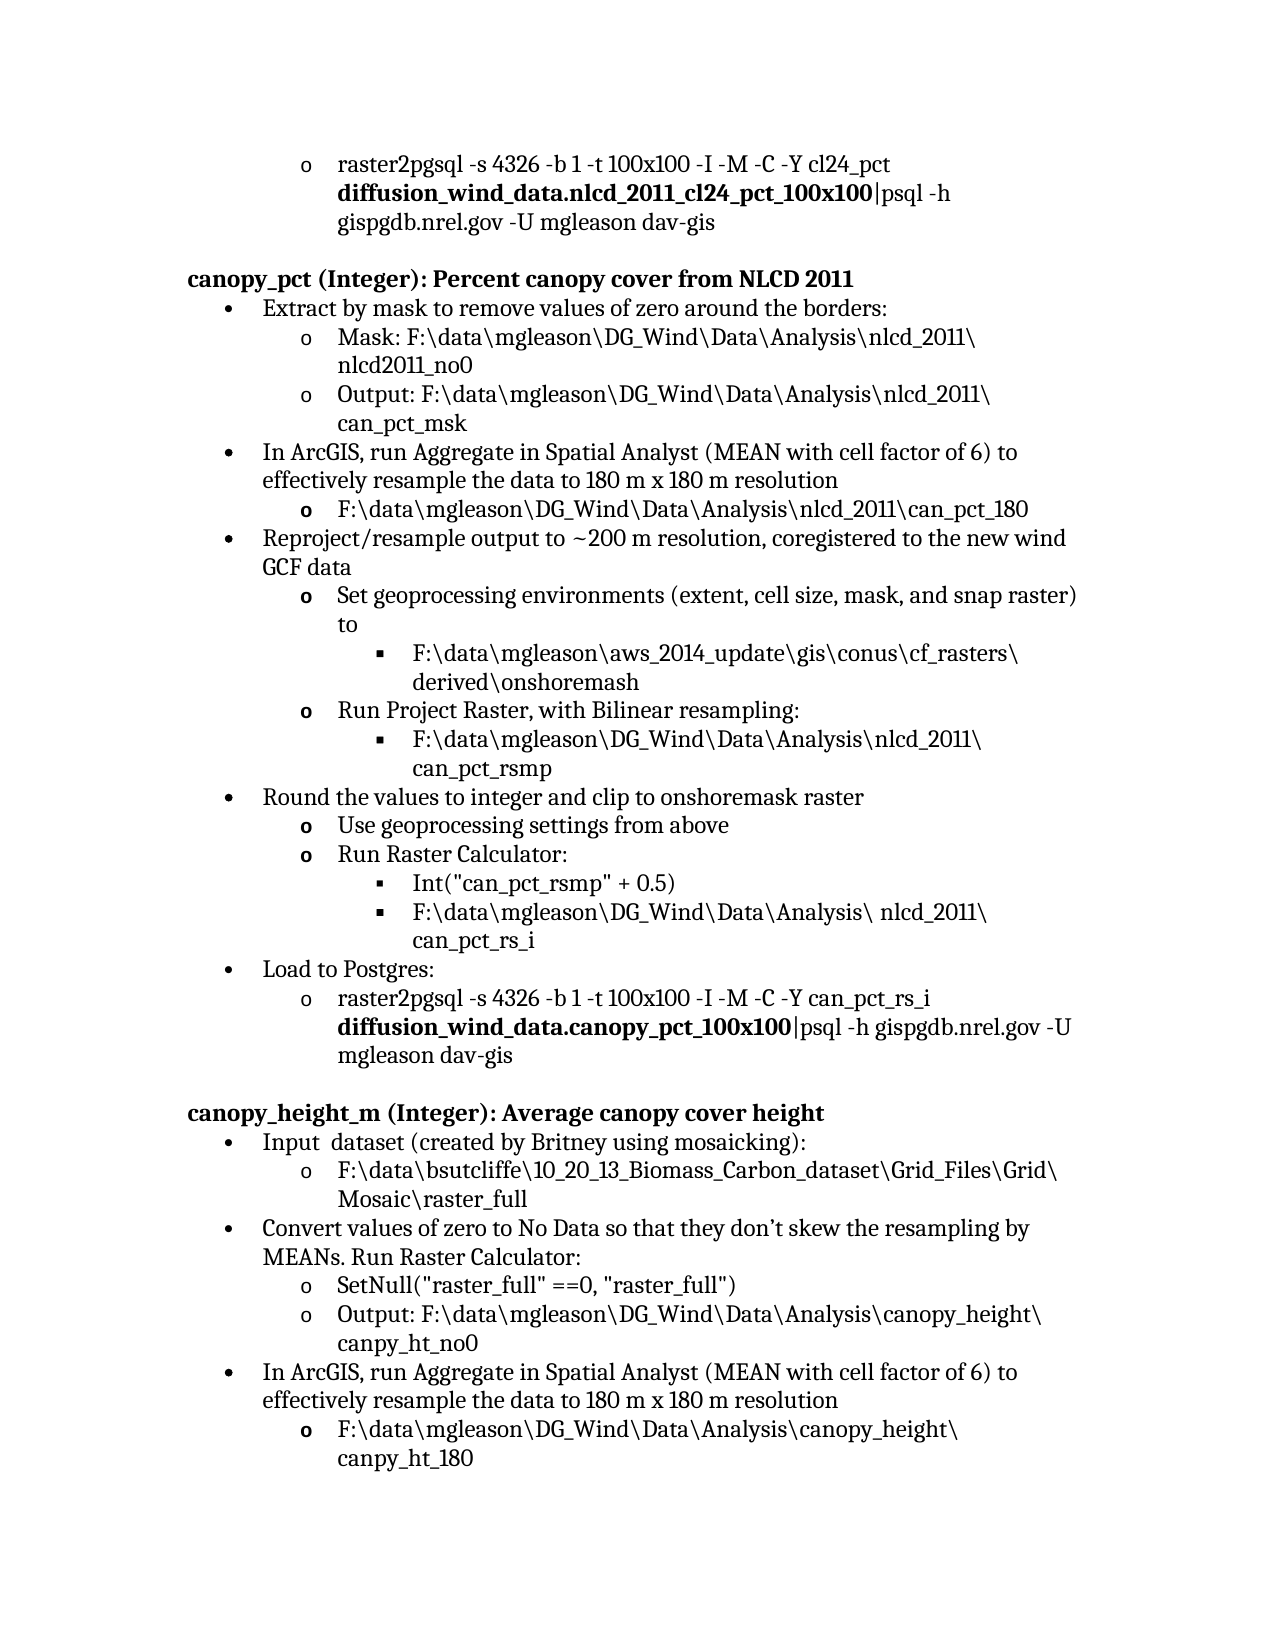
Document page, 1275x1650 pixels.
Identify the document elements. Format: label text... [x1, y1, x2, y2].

list Run Raster Calculator: [300, 840, 1087, 869]
list Reproject/resample output to ~200 m resolution, coregistered to the new wind GCF data [225, 524, 1087, 581]
list F:\data\bsutcliffe\10_20_13_Biomass_Carbon_dataset\Grid_Files\Grid\Mosaic\raster_full [300, 1156, 1087, 1214]
list Output: F:\data\mgleason\DG_Wind\Data\Analysis\canopy_height\canpy_ht_no0 [300, 1300, 1087, 1357]
list raster2pgsql -s 4326 -b 1 -t 100x100 -I -M -C -Y cl24_pct diffusion_wind_data.nlcd_2011_cl24_pct_100x100|psql -h gispgdb.nrel.gov -U mgleason dav-gis [300, 150, 1087, 236]
list raster2pgsql -s 4326 -b 1 -t 100x100 -I -M -C -Y can_pct_rs_i diffusion_wind_data.canopy_pct_100x100|psql -h gispgdb.nrel.gov -U mgleason dav-gis [300, 984, 1087, 1070]
list F:\data\mgleason\DG_Wind\Data\Analysis\canopy_height\canpy_ht_180 [300, 1415, 1087, 1472]
list Load to Postgres: [225, 955, 1087, 984]
list In ArcGIS, run Aggregate in Spatial Analyst (MEAN with cell factor of 6) to effectively resample the data to 180 m x 180 m resolution [225, 437, 1087, 495]
list Round the values to integer and clip to onshoremask raster [225, 782, 1087, 811]
text canopy_height_m (Integer): Average canopy cover height [187, 1099, 1087, 1127]
list Run Project Raster, with Bilinear resampling: [300, 696, 1087, 725]
list F:\data\mgleason\DG_Wind\Data\Analysis\nlcd_2011\can_pct_rsmp [375, 725, 1087, 782]
list Use geoprocessing settings from above [300, 811, 1087, 840]
list Mask: F:\data\mgleason\DG_Wind\Data\Analysis\nlcd_2011\nlcd2011_no0 [300, 322, 1087, 380]
list SetNull("raster_full" ==0, "raster_full") [300, 1271, 1087, 1300]
list Convert values of zero to No Data so that they don’t skew the resampling by MEANs. Run Raster Calculator: [225, 1214, 1087, 1271]
list F:\data\mgleason\DG_Wind\Data\Analysis\nlcd_2011\can_pct_180 [300, 495, 1087, 524]
list Output: F:\data\mgleason\DG_Wind\Data\Analysis\nlcd_2011\can_pct_msk [300, 380, 1087, 437]
list In ArcGIS, run Aggregate in Spatial Analyst (MEAN with cell factor of 6) to effectively resample the data to 180 m x 180 m resolution [225, 1357, 1087, 1415]
list Extract by mask to remove values of zero around the borders: [225, 294, 1087, 322]
list Set geoprocessing environments (extent, cell size, mask, and snap raster) to [300, 581, 1087, 639]
list Int("can_pct_rsmp" + 0.5) [375, 869, 1087, 897]
list F:\data\mgleason\aws_2014_update\gis\conus\cf_rasters\derived\onshoremash [375, 639, 1087, 696]
text canopy_pct (Integer): Percent canopy cover from NLCD 2011 [187, 265, 1087, 294]
list Input dataset (created by Britney using mosaicking): [225, 1127, 1087, 1156]
list F:\data\mgleason\DG_Wind\Data\Analysis\ nlcd_2011\can_pct_rs_i [375, 897, 1087, 955]
